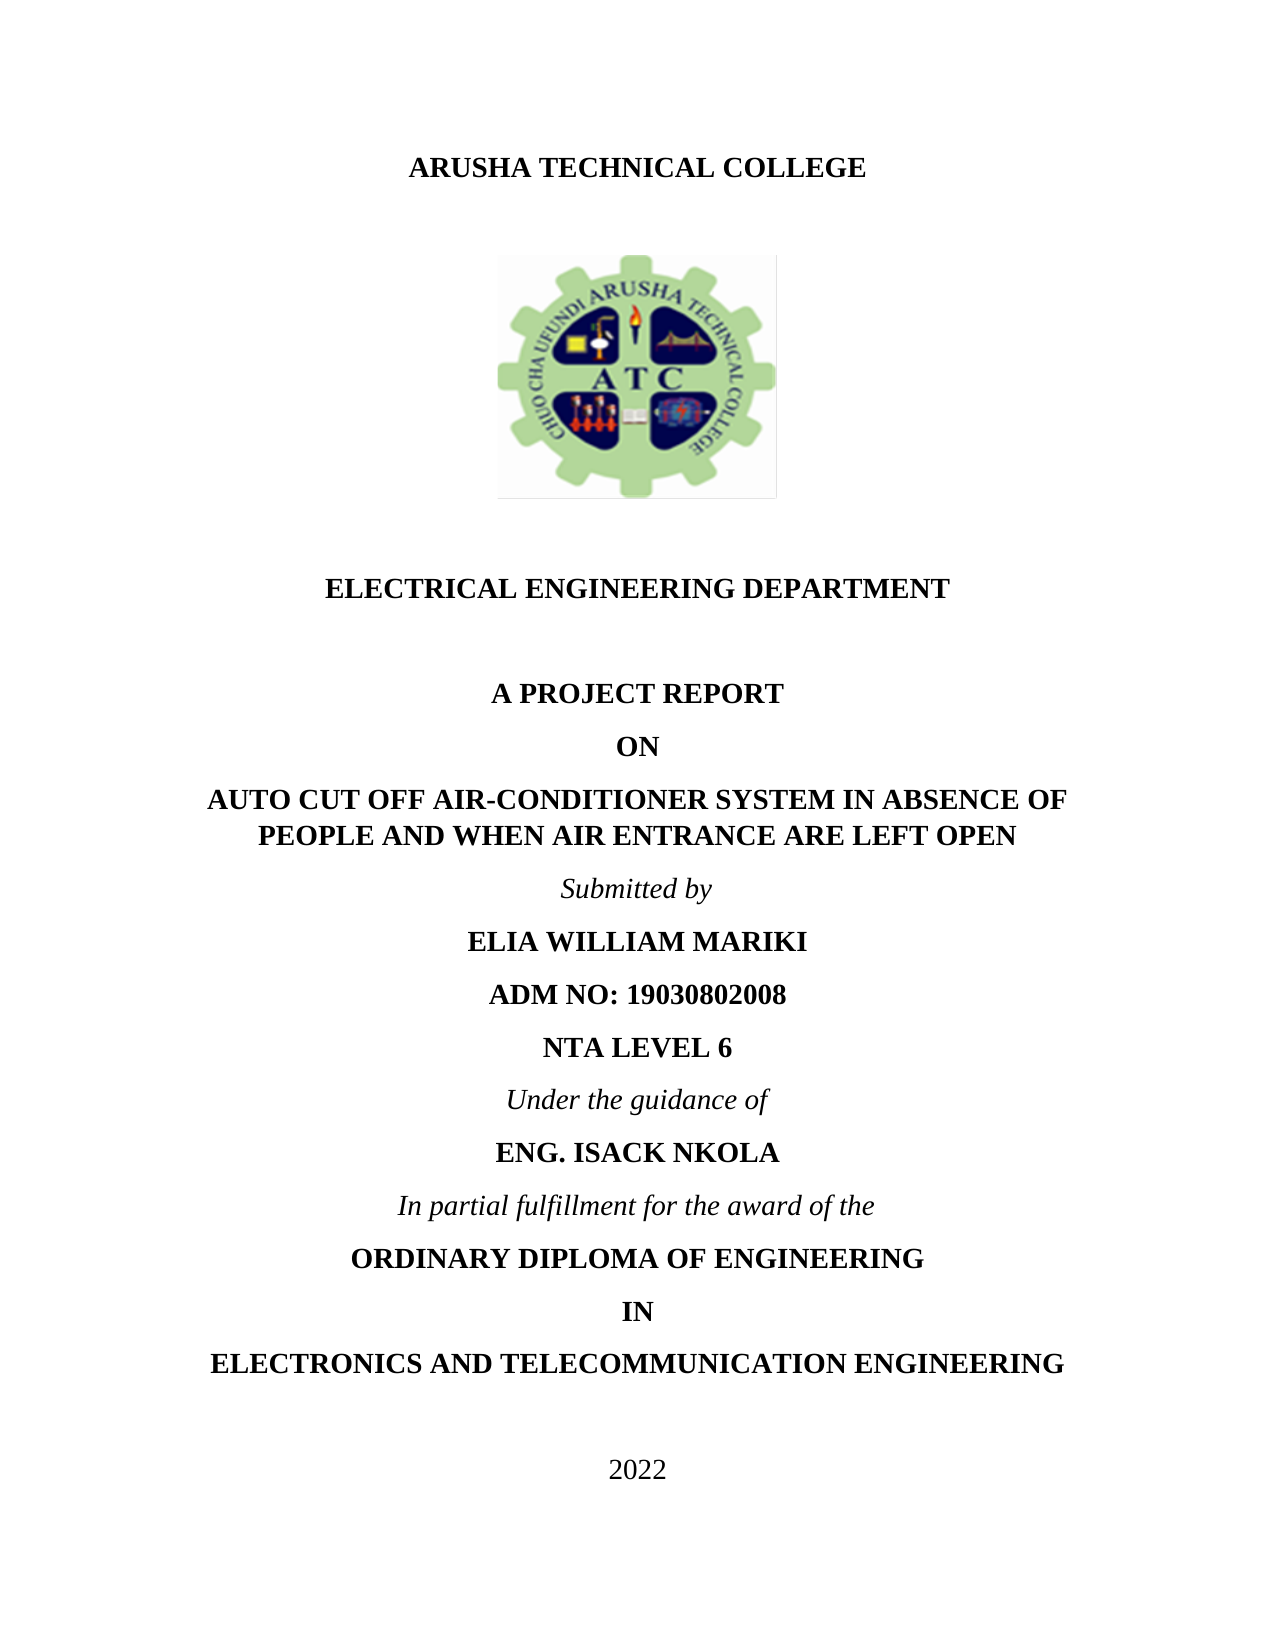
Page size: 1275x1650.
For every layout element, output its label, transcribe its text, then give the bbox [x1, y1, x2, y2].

text NTA LEVEL 6 [150, 1030, 1125, 1063]
text ENG. ISACK NKOLA [150, 1135, 1125, 1169]
text ON [150, 729, 1125, 763]
text Submitted by [150, 871, 1125, 905]
text Under the guidance of [150, 1082, 1125, 1116]
text ARUSHA TECHNICAL COLLEGE [150, 150, 1125, 183]
text ADM NO: 19030802008 [150, 977, 1125, 1010]
text IN [150, 1294, 1125, 1327]
text A PROJECT REPORT [150, 677, 1125, 710]
picture [497, 255, 778, 500]
text ELIA WILLIAM MARIKI [150, 924, 1125, 958]
text ELECTRONICS AND TELECOMMUNICATION ENGINEERING [150, 1347, 1125, 1380]
text ORDINARY DIPLOMA OF ENGINEERING [150, 1241, 1125, 1274]
text AUTO CUT OFF AIR-CONDITIONER SYSTEM IN ABSENCE OF PEOPLE AND WHEN AIR ENTRANCE ARE LEFT OPEN [150, 782, 1125, 852]
text ELECTRICAL ENGINEERING DEPARTMENT [150, 571, 1125, 604]
text In partial fulfillment for the award of the [150, 1188, 1125, 1222]
text 2022 [150, 1452, 1125, 1486]
